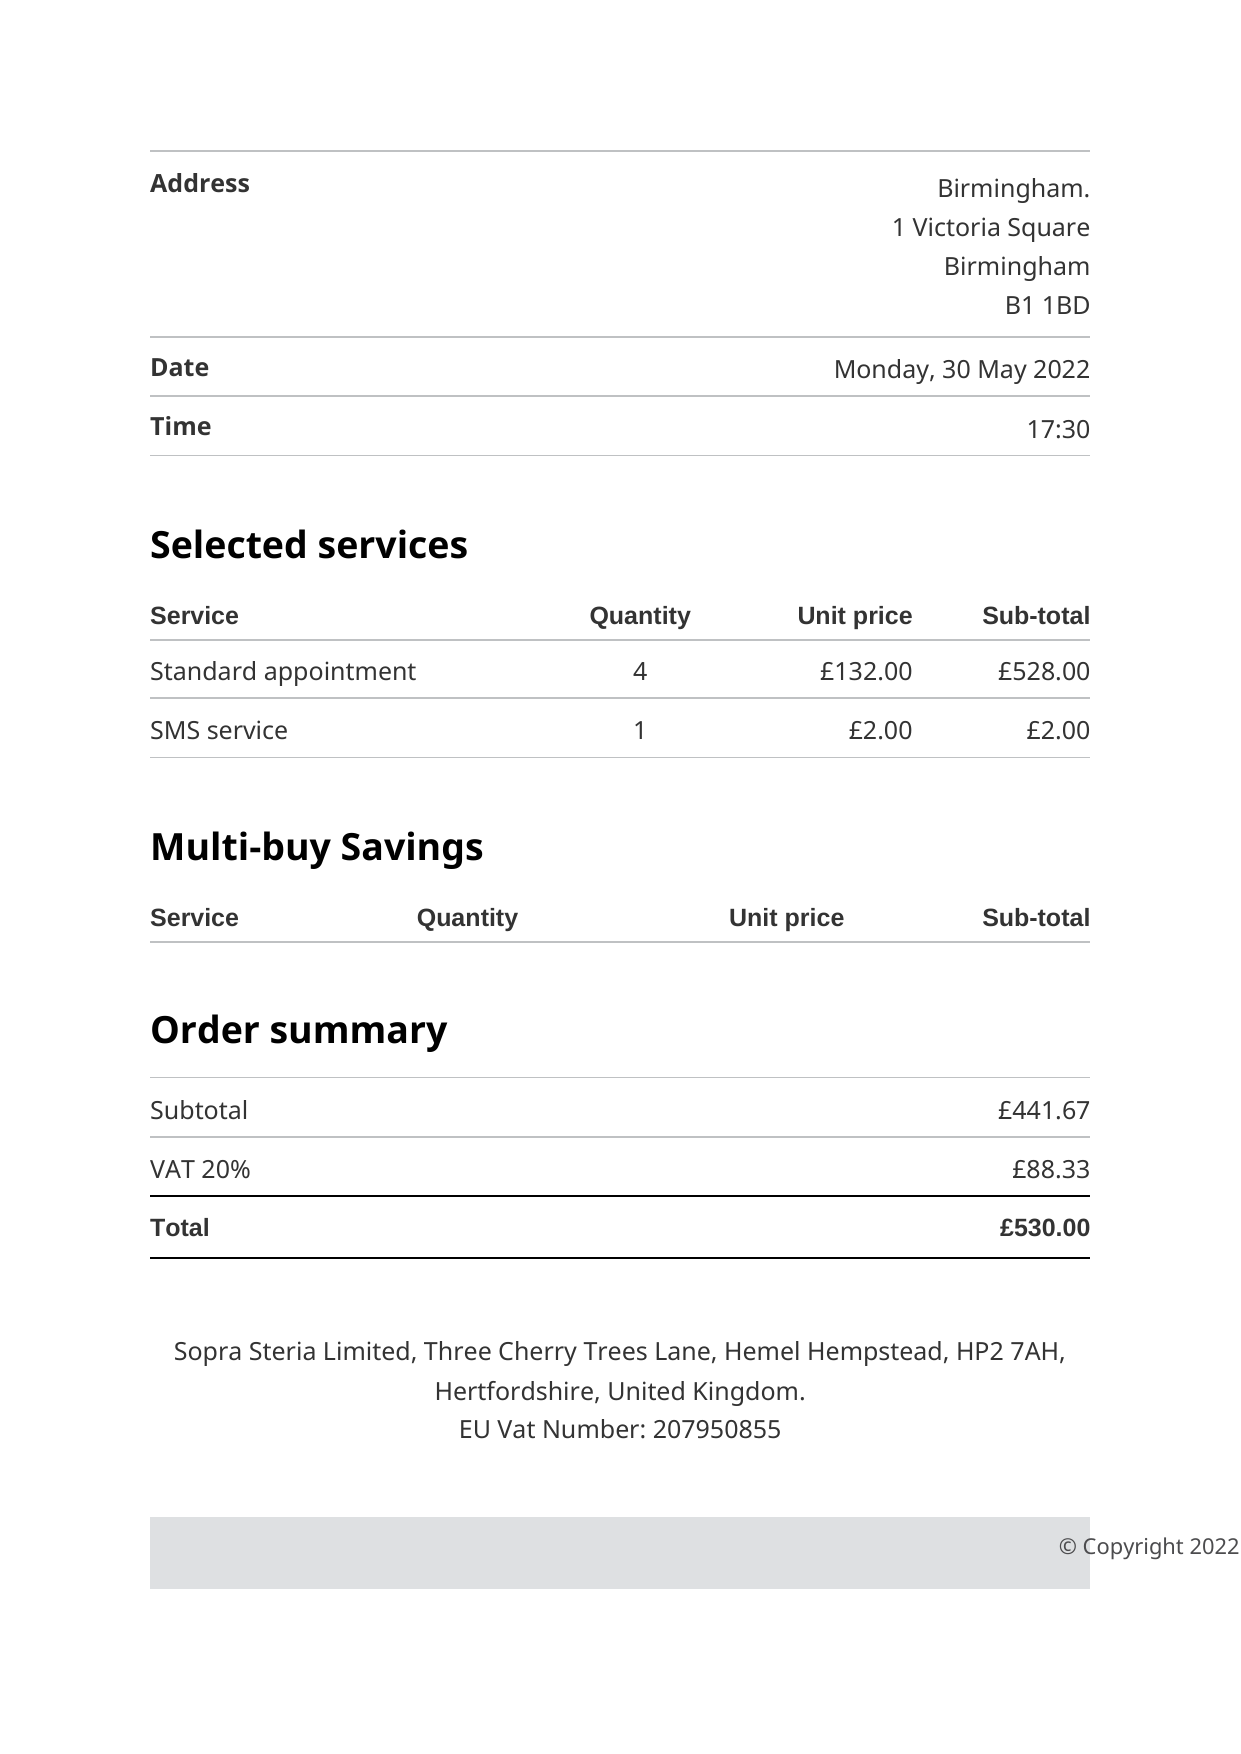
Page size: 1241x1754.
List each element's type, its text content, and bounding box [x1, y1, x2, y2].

table_cell [150, 943, 1090, 1077]
table_cell Sopra Steria Limited, Three Cherry Trees Lane, Hemel Hempstead, HP2 7AH, Hertfordshire, United Kingdom. EU Vat Number: 207950855 [150, 1259, 1090, 1517]
table_cell [150, 1197, 1090, 1257]
table_cell [150, 456, 1090, 639]
table_cell [150, 699, 1090, 757]
table_cell [150, 397, 1090, 455]
table_cell [150, 758, 1090, 941]
table_cell [150, 1517, 1090, 1589]
table_cell [150, 641, 1090, 697]
table_cell [150, 1138, 1090, 1195]
table_cell [150, 152, 1090, 336]
table_cell [150, 338, 1090, 395]
table_cell [150, 1078, 1090, 1136]
